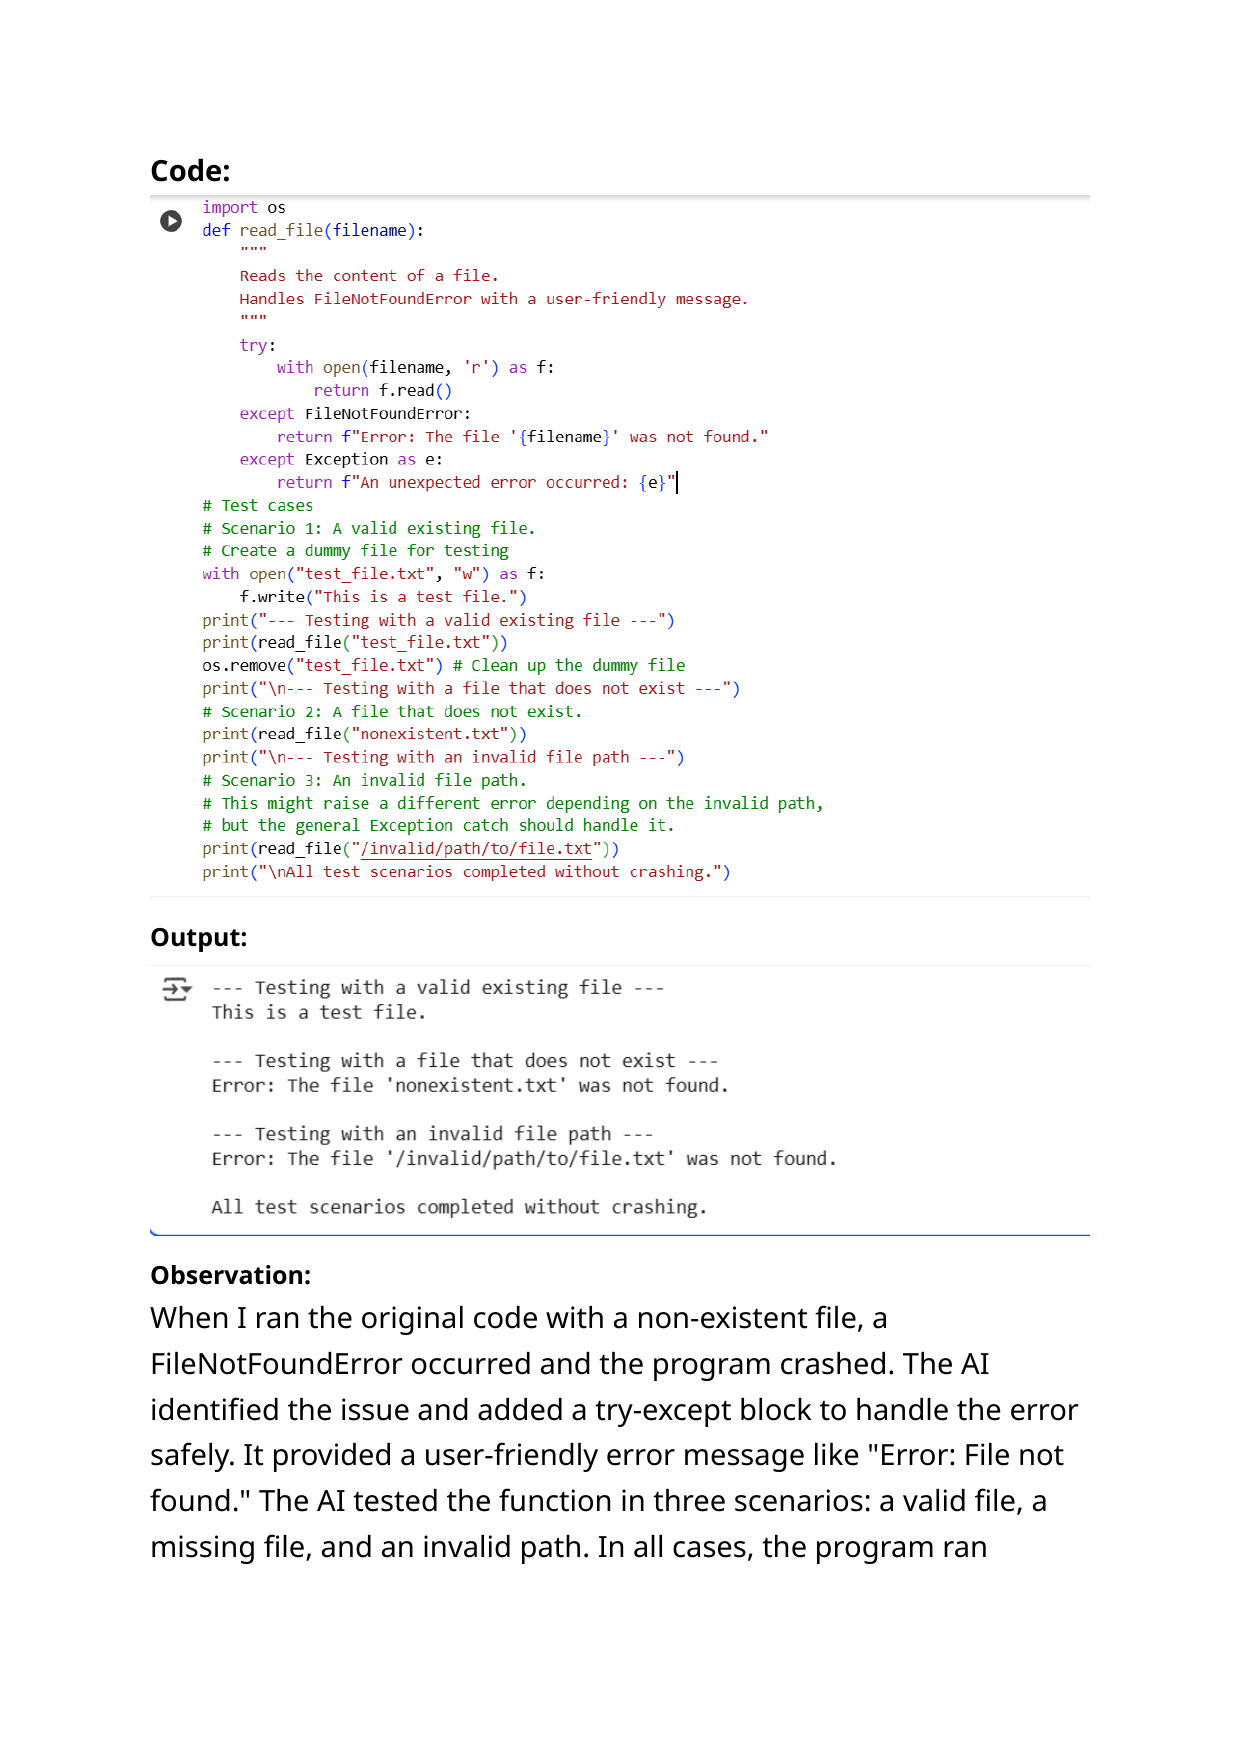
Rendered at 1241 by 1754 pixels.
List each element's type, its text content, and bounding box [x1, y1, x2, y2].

picture [150, 194, 1091, 898]
picture [150, 958, 1091, 1236]
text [150, 1258, 1090, 1566]
text Output: [150, 920, 1090, 958]
text Code: [150, 150, 1090, 194]
